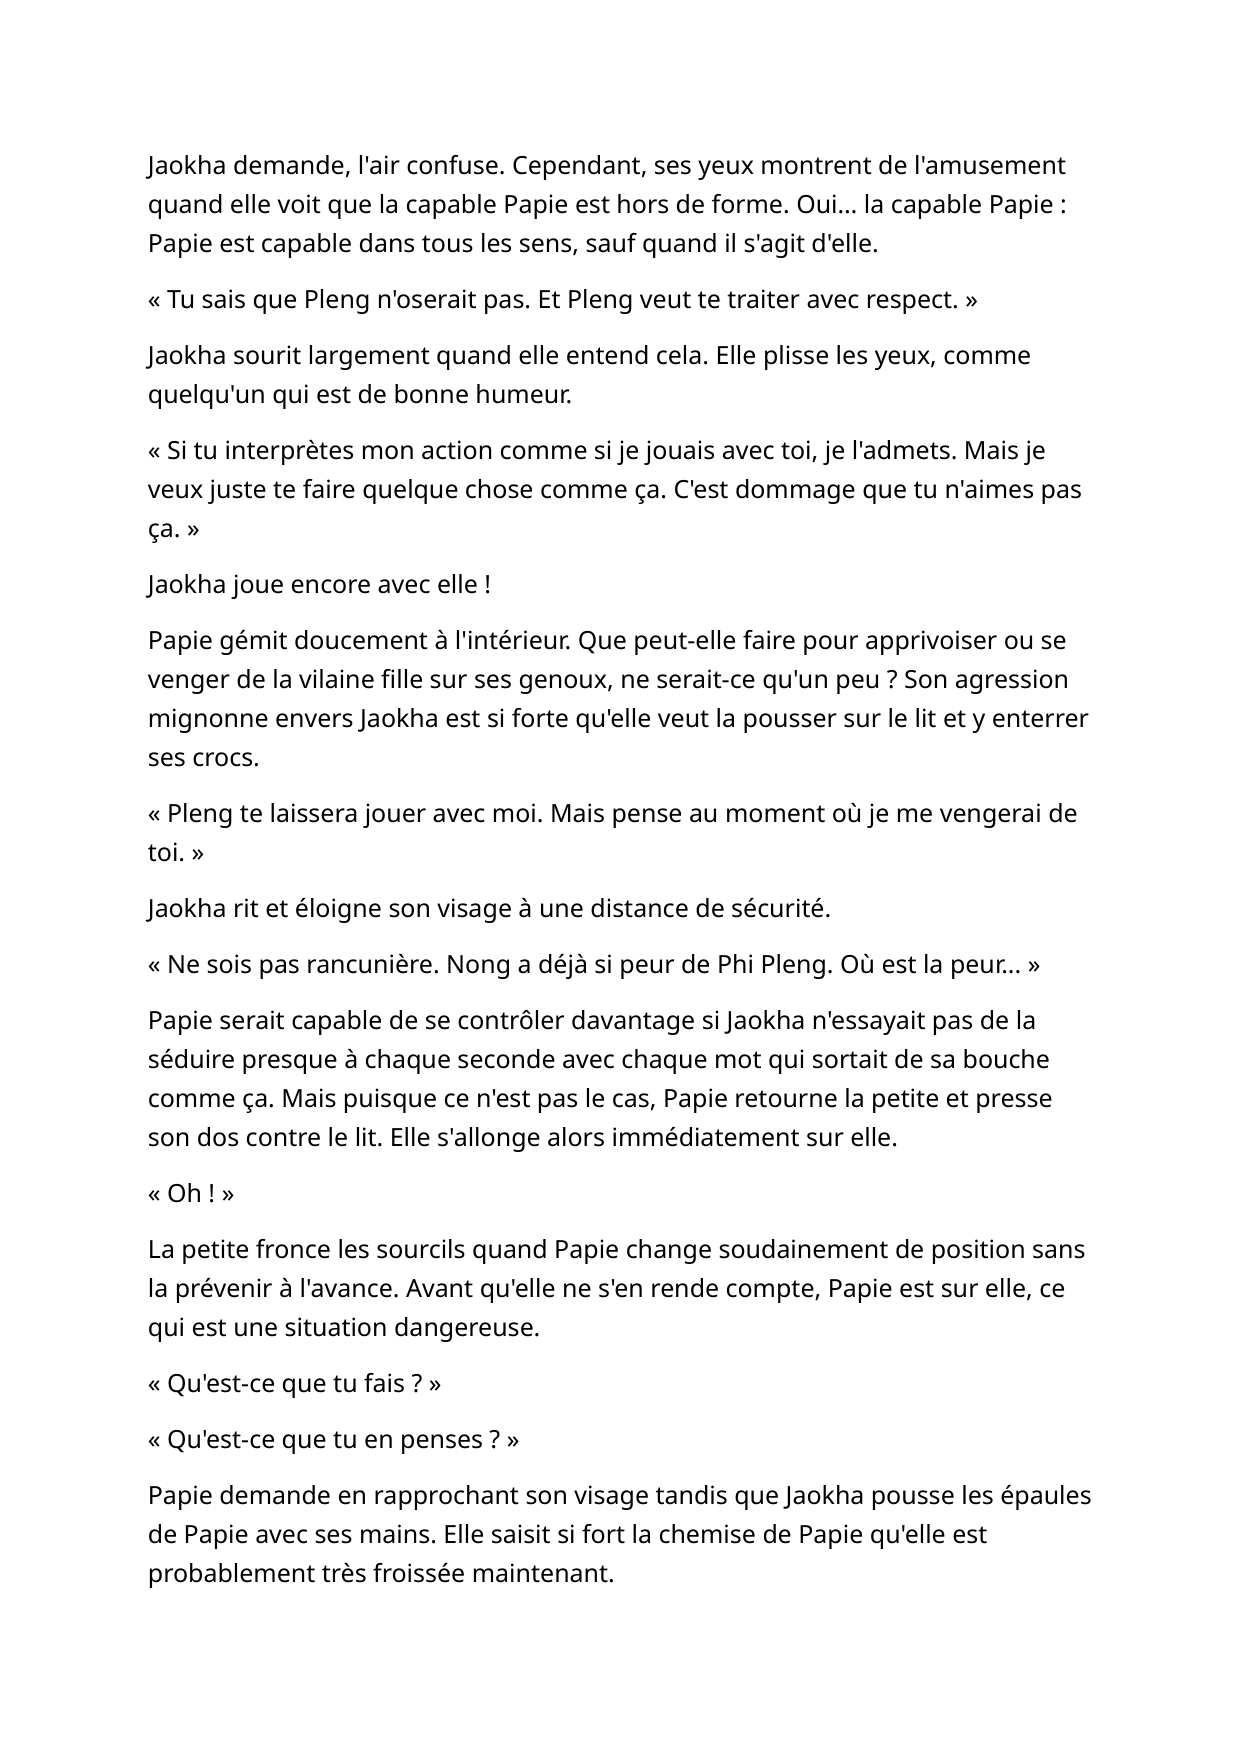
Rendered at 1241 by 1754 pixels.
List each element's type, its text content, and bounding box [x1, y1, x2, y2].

text Papie gémit doucement à l'intérieur. Que peut-elle faire pour apprivoiser ou se venger de la vilaine fille sur ses genoux, ne serait-ce qu'un peu ? Son agression mignonne envers Jaokha est si forte qu'elle veut la pousser sur le lit et y enterrer ses crocs. [148, 623, 1093, 774]
text Jaokha sourit largement quand elle entend cela. Elle plisse les yeux, comme quelqu'un qui est de bonne humeur. [148, 338, 1093, 411]
text « Si tu interprètes mon action comme si je jouais avec toi, je l'admets. Mais je veux juste te faire quelque chose comme ça. C'est dommage que tu n'aimes pas ça. » [148, 433, 1093, 545]
text « Ne sois pas rancunière. Nong a déjà si peur de Phi Pleng. Où est la peur... » [148, 947, 1093, 981]
text Jaokha demande, l'air confuse. Cependant, ses yeux montrent de l'amusement quand elle voit que la capable Papie est hors de forme. Oui… la capable Papie : Papie est capable dans tous les sens, sauf quand il s'agit d'elle. [148, 148, 1093, 260]
text « Qu'est-ce que tu fais ? » [148, 1366, 1093, 1400]
text La petite fronce les sourcils quand Papie change soudainement de position sans la prévenir à l'avance. Avant qu'elle ne s'en rende compte, Papie est sur elle, ce qui est une situation dangereuse. [148, 1232, 1093, 1344]
text Jaokha rit et éloigne son visage à une distance de sécurité. [148, 891, 1093, 925]
text Papie serait capable de se contrôler davantage si Jaokha n'essayait pas de la séduire presque à chaque seconde avec chaque mot qui sortait de sa bouche comme ça. Mais puisque ce n'est pas le cas, Papie retourne la petite et presse son dos contre le lit. Elle s'allonge alors immédiatement sur elle. [148, 1003, 1093, 1154]
text « Pleng te laissera jouer avec moi. Mais pense au moment où je me vengerai de toi. » [148, 796, 1093, 869]
text Jaokha joue encore avec elle ! [148, 567, 1093, 601]
text « Qu'est-ce que tu en penses ? » [148, 1422, 1093, 1456]
text « Tu sais que Pleng n'oserait pas. Et Pleng veut te traiter avec respect. » [148, 282, 1093, 316]
text « Oh ! » [148, 1176, 1093, 1210]
text Papie demande en rapprochant son visage tandis que Jaokha pousse les épaules de Papie avec ses mains. Elle saisit si fort la chemise de Papie qu'elle est probablement très froissée maintenant. [148, 1478, 1093, 1590]
